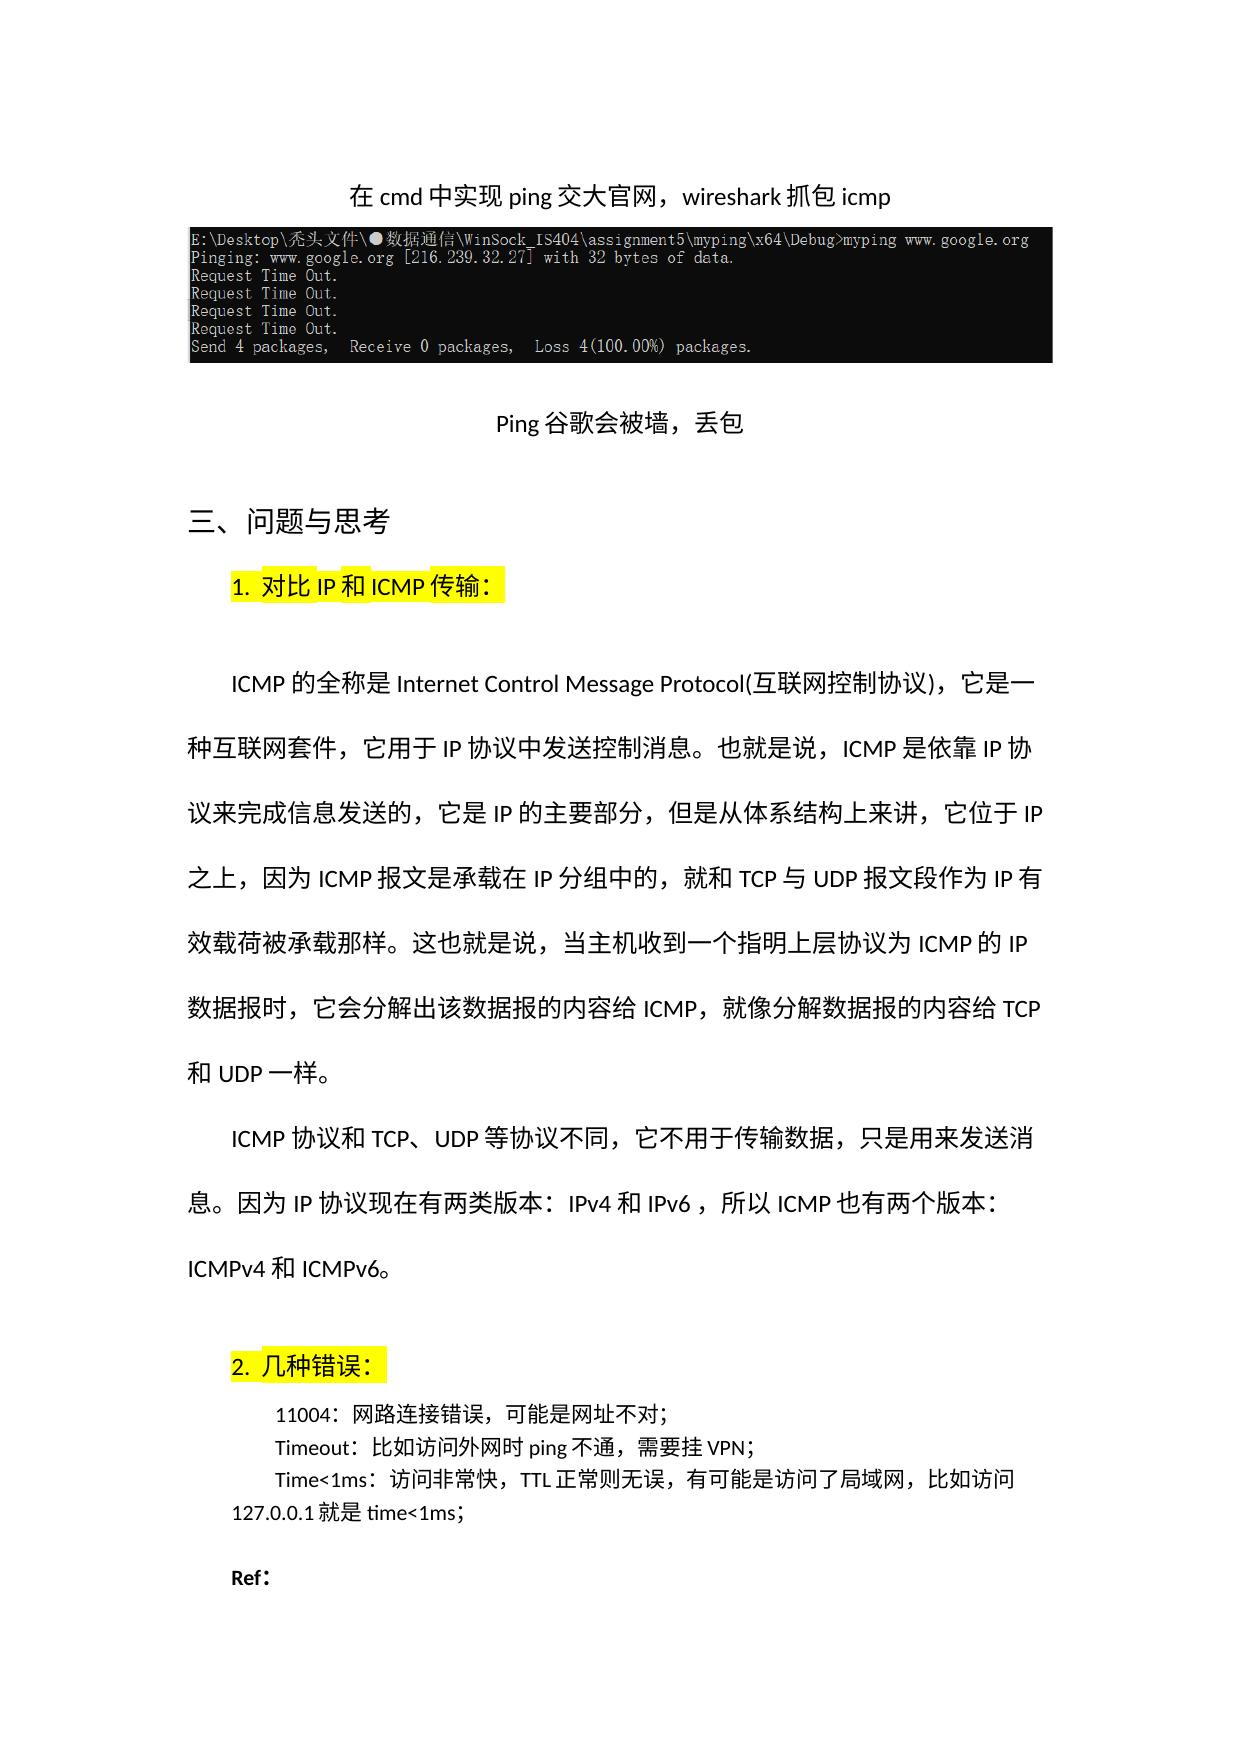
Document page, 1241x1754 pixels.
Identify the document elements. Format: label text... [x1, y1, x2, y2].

text 2. 几种错误： [187, 1332, 1053, 1397]
text Ref： [187, 1559, 1053, 1592]
text Time<1ms：访问非常快，TTL正常则无误，有可能是访问了局域网，比如访问127.0.0.1就是time<1ms； [231, 1462, 1053, 1527]
text 11004：网路连接错误，可能是网址不对； [231, 1397, 1053, 1429]
text ICMP 的全称是 Internet Control Message Protocol(互联网控制协议)，它是一种互联网套件，它用于IP 协议中发送控制消息。也就是说，ICMP 是依靠 IP 协议来完成信息发送的，它是 IP 的主要部分，但是从体系结构上来讲，它位于 IP 之上，因为 ICMP 报文是承载在 IP 分组中的，就和 TCP 与 UDP 报文段作为 IP 有效载荷被承载那样。这也就是说，当主机收到一个指明上层协议为 ICMP 的 IP 数据报时，它会分解出该数据报的内容给 ICMP，就像分解数据报的内容给 TCP 和 UDP 一样。 [187, 649, 1053, 1104]
text Timeout：比如访问外网时ping不通，需要挂VPN； [231, 1429, 1053, 1462]
text ICMP 协议和 TCP、UDP 等协议不同，它不用于传输数据，只是用来发送消息。因为 IP 协议现在有两类版本：IPv4 和 IPv6 ，所以 ICMP 也有两个版本：ICMPv4 和 ICMPv6。 [187, 1104, 1053, 1299]
text 三、问题与思考 [187, 487, 1053, 552]
picture [187, 227, 1053, 363]
text Ping谷歌会被墙，丢包 [187, 389, 1053, 454]
text 1. 对比IP和ICMP传输： [187, 552, 1053, 617]
text 在cmd中实现ping交大官网，wireshark抓包icmp [187, 162, 1053, 227]
